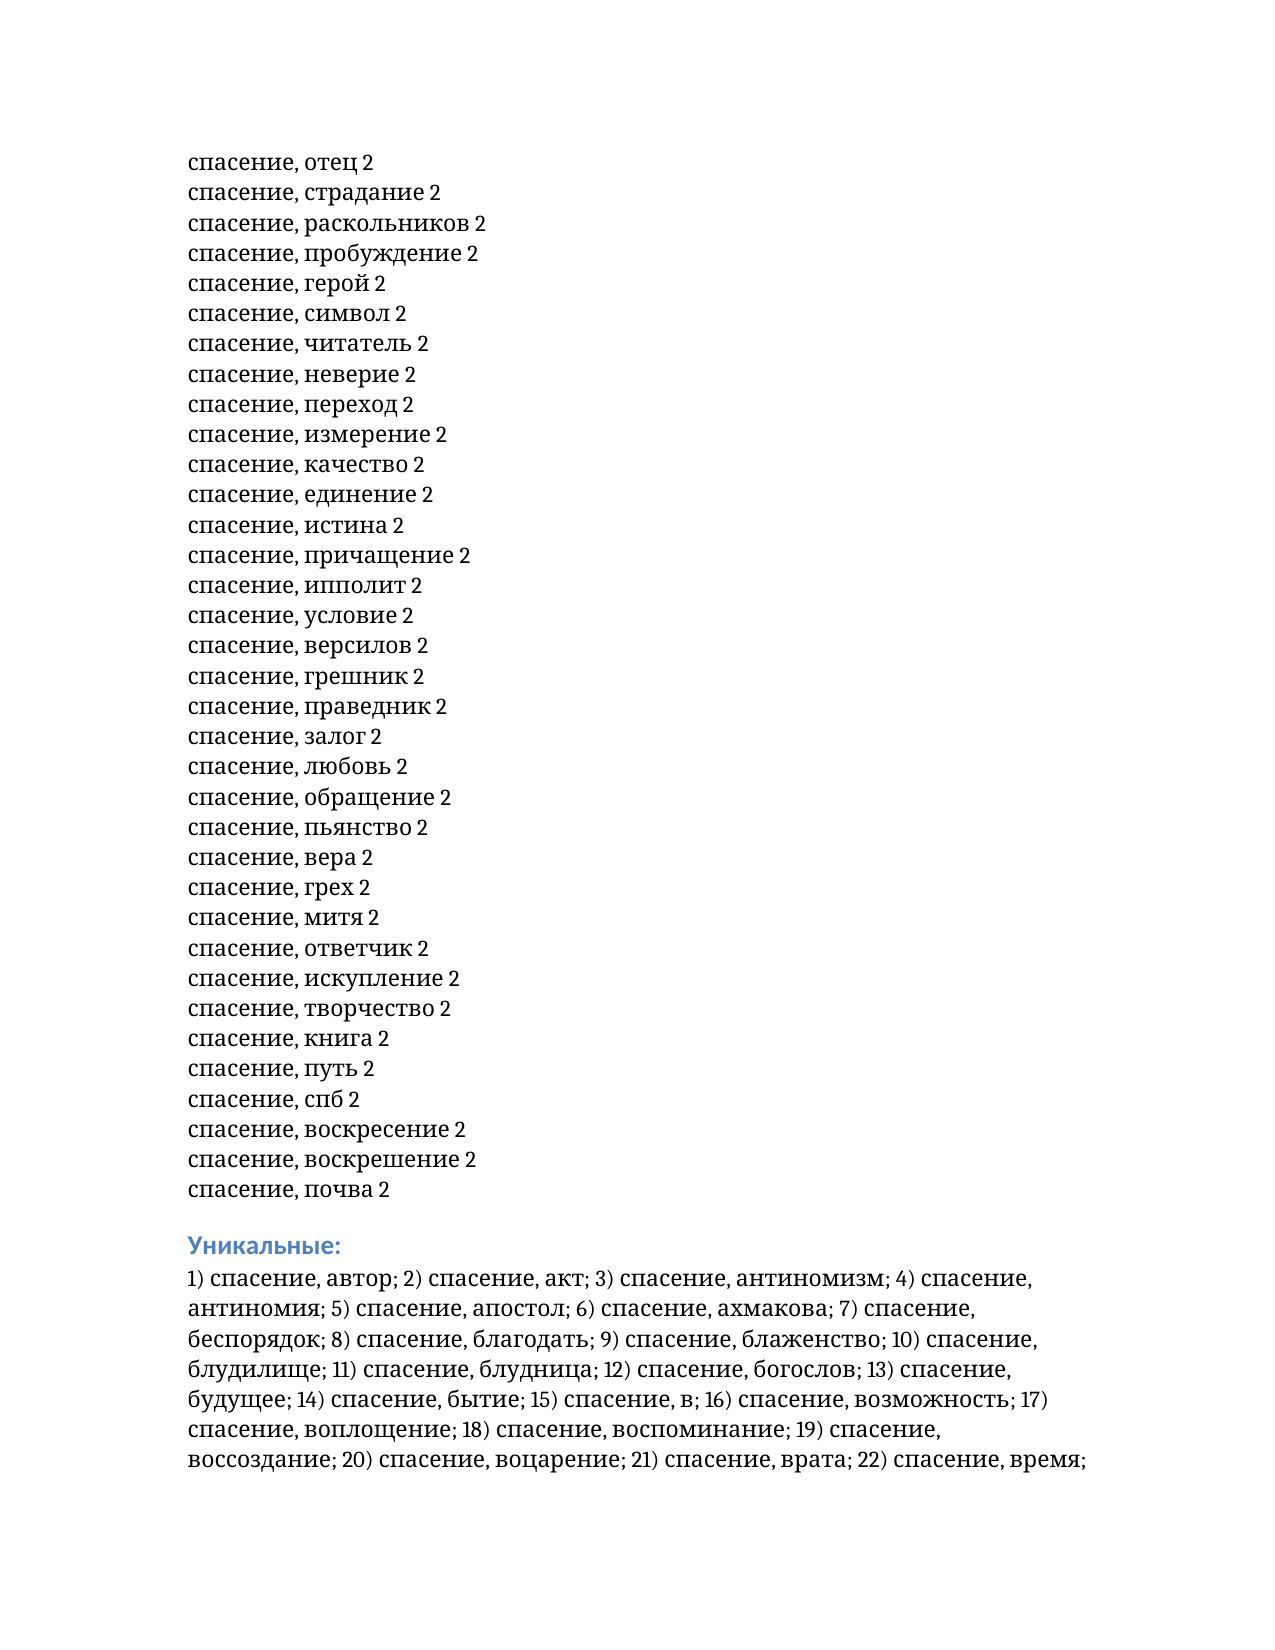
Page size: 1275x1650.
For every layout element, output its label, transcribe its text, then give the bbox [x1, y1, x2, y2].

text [187, 150, 1087, 1203]
subtitle Уникальные: [187, 1228, 1087, 1261]
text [187, 1266, 1087, 1474]
